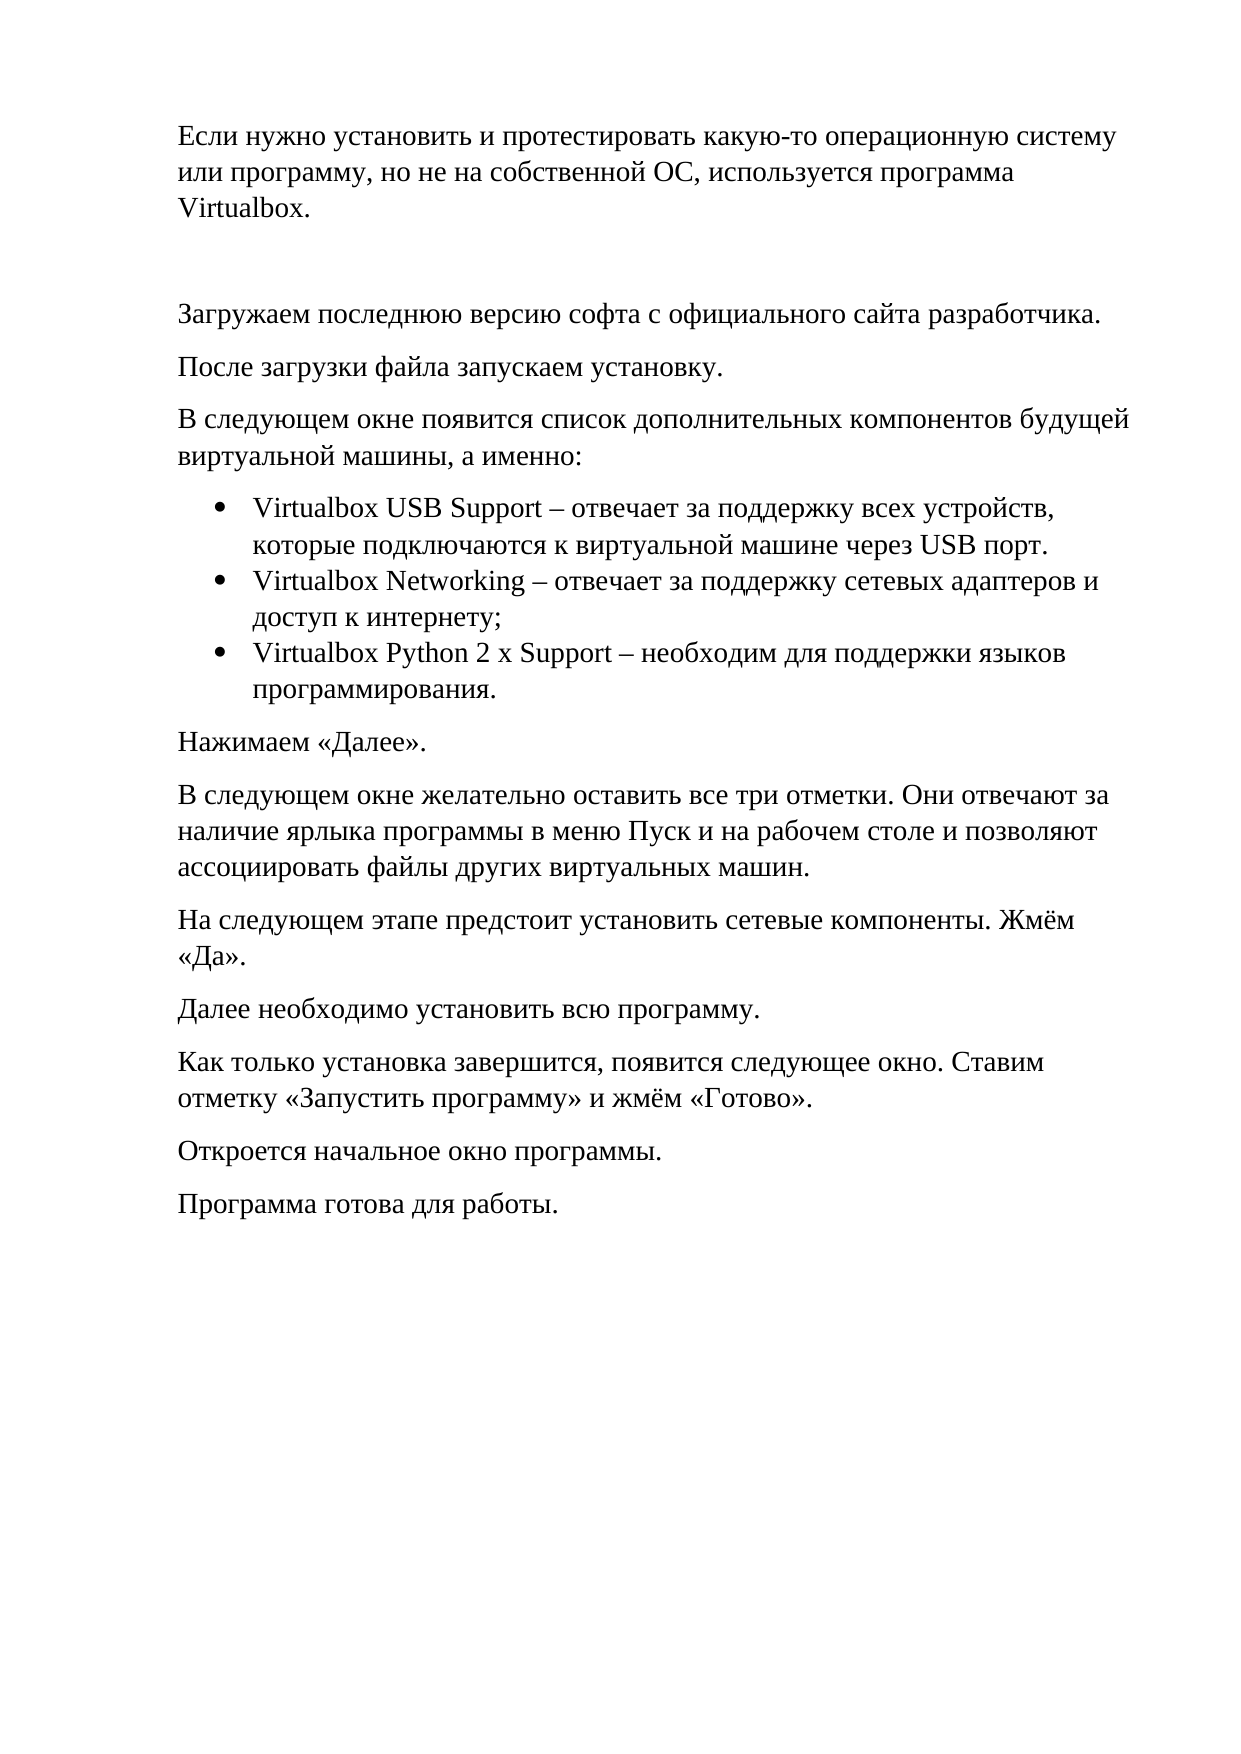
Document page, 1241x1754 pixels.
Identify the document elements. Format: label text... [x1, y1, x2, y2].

text Как только установка завершится, появится следующее окно. Ставим отметку «Запустить программу» и жмём «Готово». [177, 1044, 1152, 1114]
text В следующем окне желательно оставить все три отметки. Они отвечают за наличие ярлыка программы в меню Пуск и на рабочем столе и позволяют ассоциировать файлы других виртуальных машин. [177, 777, 1152, 883]
text Загружаем последнюю версию софта с официального сайта разработчика. [177, 296, 1152, 329]
text Далее необходимо установить всю программу. [177, 991, 1152, 1025]
text После загрузки файла запускаем установку. [177, 349, 1152, 382]
list Virtualbox USB Support – отвечает за поддержку всех устройств, которые подключаются к виртуальной машине через USB порт. [215, 491, 1152, 560]
list Virtualbox Networking – отвечает за поддержку сетевых адаптеров и доступ к интернету; [215, 563, 1152, 633]
text Нажимаем «Далее». [177, 724, 1152, 758]
text В следующем окне появится список дополнительных компонентов будущей виртуальной машины, а именно: [177, 402, 1152, 471]
text Откроется начальное окно программы. [177, 1133, 1152, 1167]
text На следующем этапе предстоит установить сетевые компоненты. Жмём «Да». [177, 902, 1152, 972]
list Virtualbox Python 2 x Support – необходим для поддержки языков программирования. [215, 635, 1152, 705]
text Если нужно установить и протестировать какую-то операционную систему или программу, но не на собственной ОС, используется программа Virtualbox. [177, 118, 1152, 224]
text Программа готова для работы. [177, 1186, 1152, 1219]
